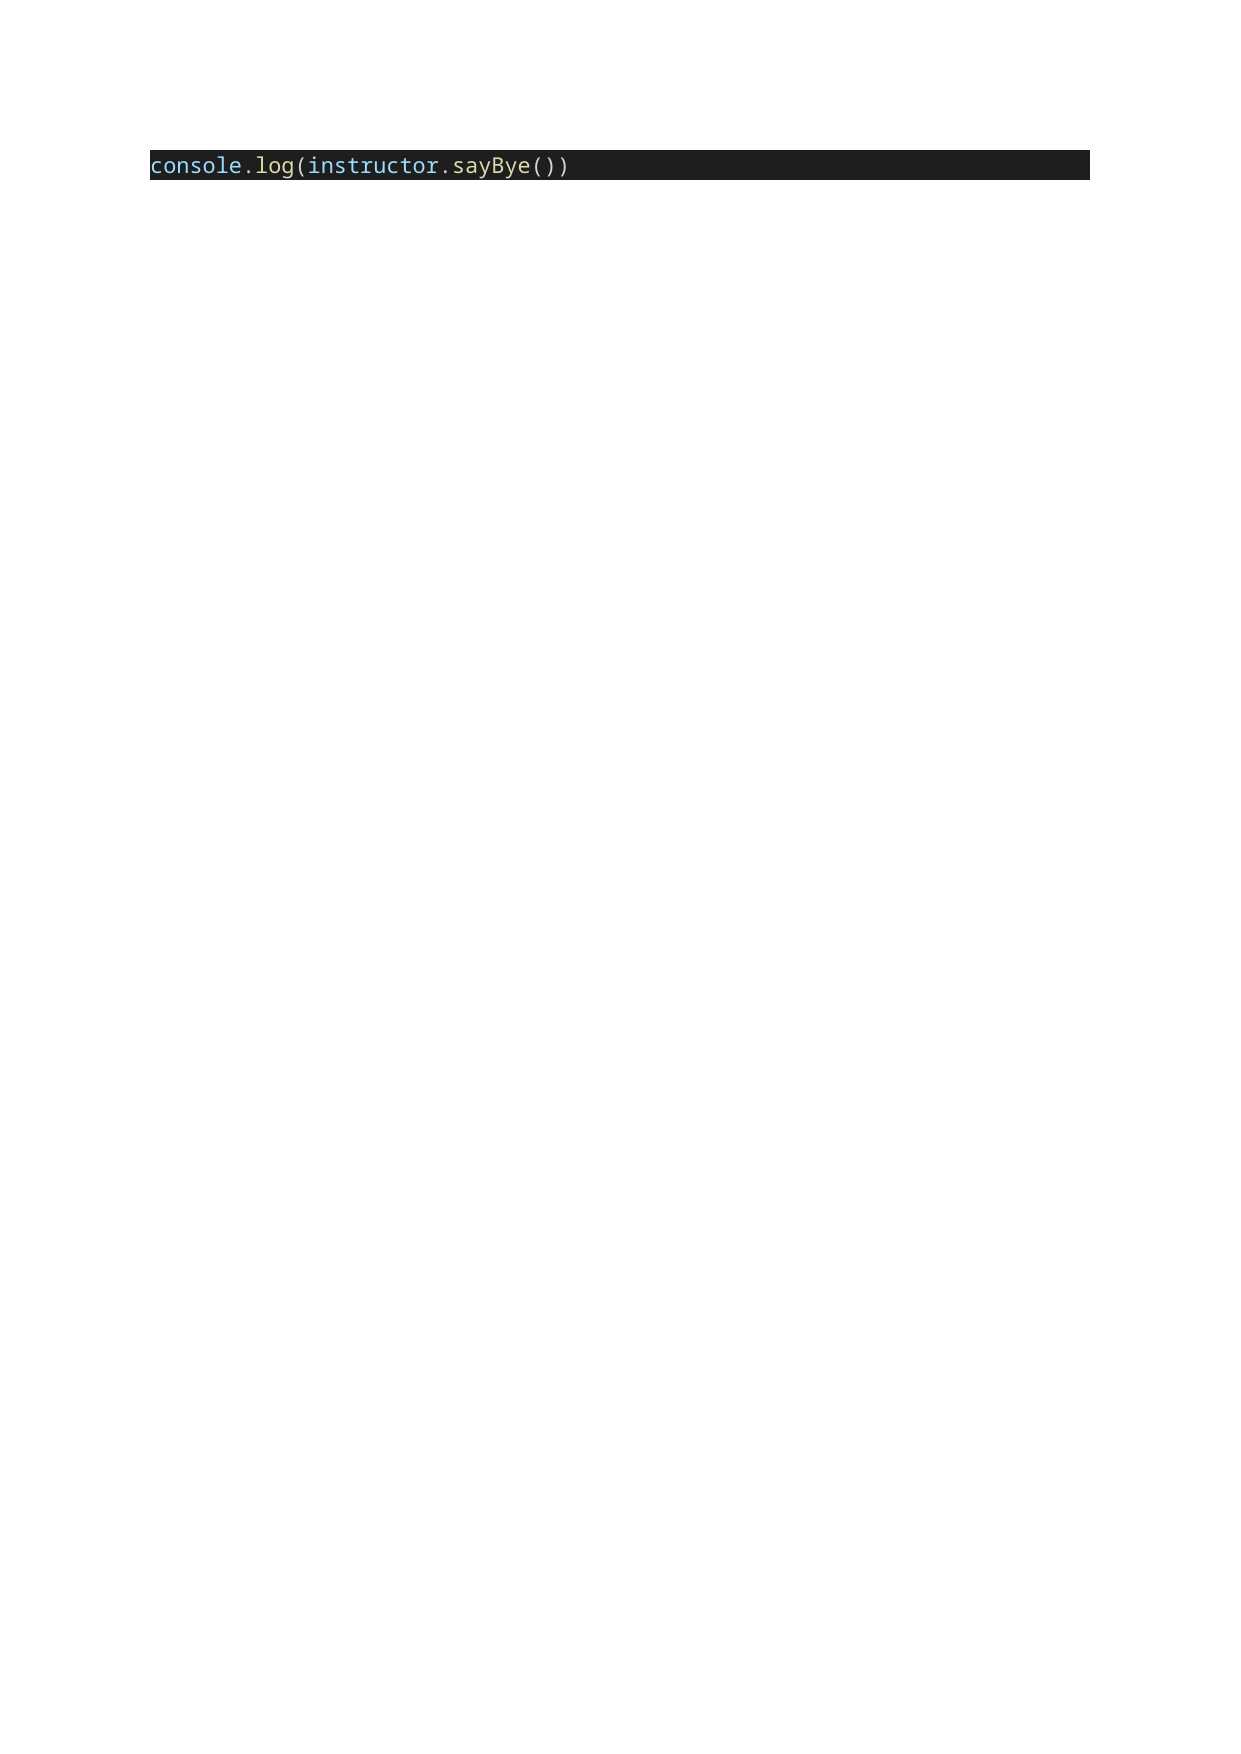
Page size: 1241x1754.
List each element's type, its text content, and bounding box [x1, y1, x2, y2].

text console.log(instructor.sayBye()) [150, 150, 1090, 180]
